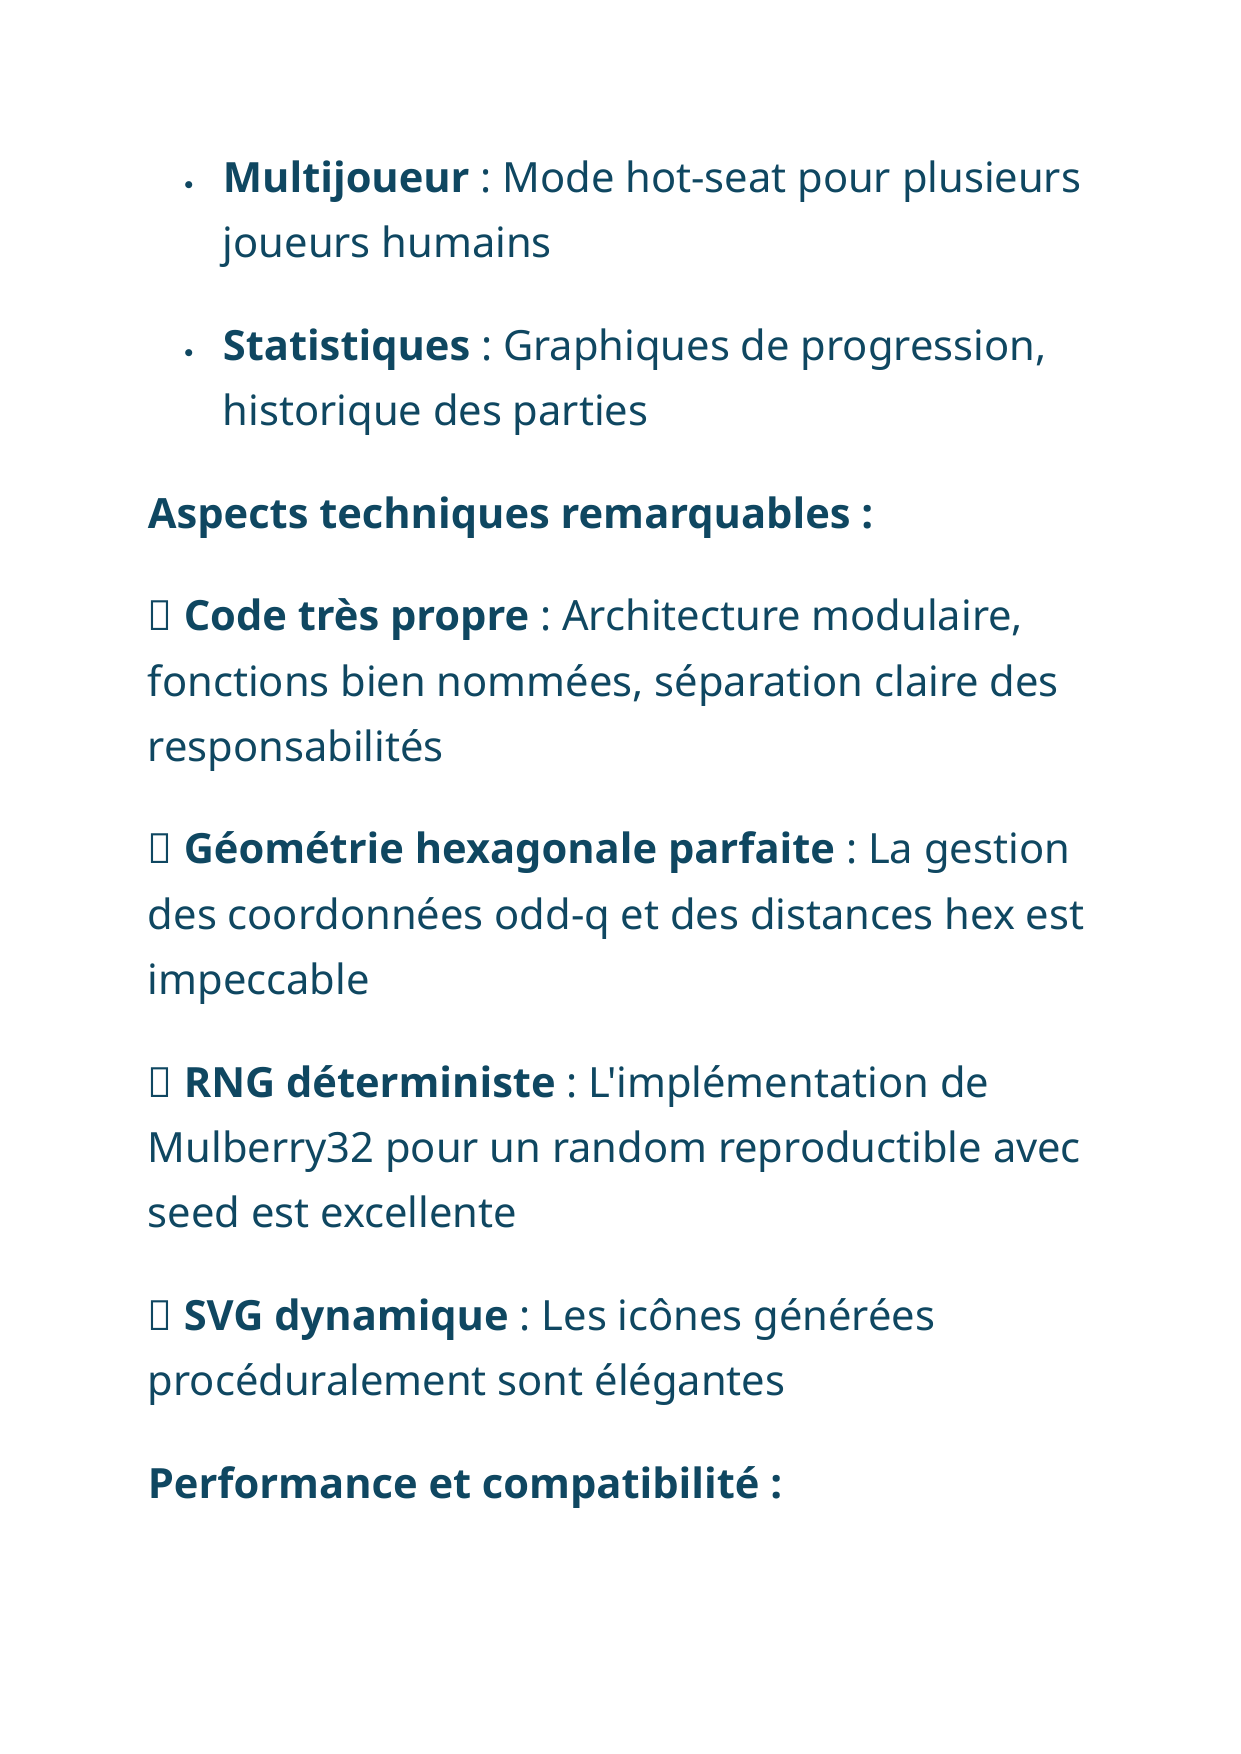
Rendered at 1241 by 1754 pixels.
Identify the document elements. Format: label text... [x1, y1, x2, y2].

subtitle Performance et compatibilité : [148, 1453, 1093, 1510]
subtitle Aspects techniques remarquables : [148, 483, 1093, 540]
subtitle 🎨 SVG dynamique : Les icônes générées procéduralement sont élégantes [148, 1286, 1093, 1407]
subtitle 🎲 RNG déterministe : L'implémentation de Mulberry32 pour un random reproductible avec seed est excellente [148, 1052, 1093, 1239]
subtitle 🔧 Code très propre : Architecture modulaire, fonctions bien nommées, séparation claire des responsabilités [148, 586, 1093, 773]
subtitle Statistiques : Graphiques de progression, historique des parties [185, 316, 1093, 437]
subtitle Multijoueur : Mode hot-seat pour plusieurs joueurs humains [185, 148, 1093, 269]
subtitle 📐 Géométrie hexagonale parfaite : La gestion des coordonnées odd-q et des distances hex est impeccable [148, 819, 1093, 1006]
